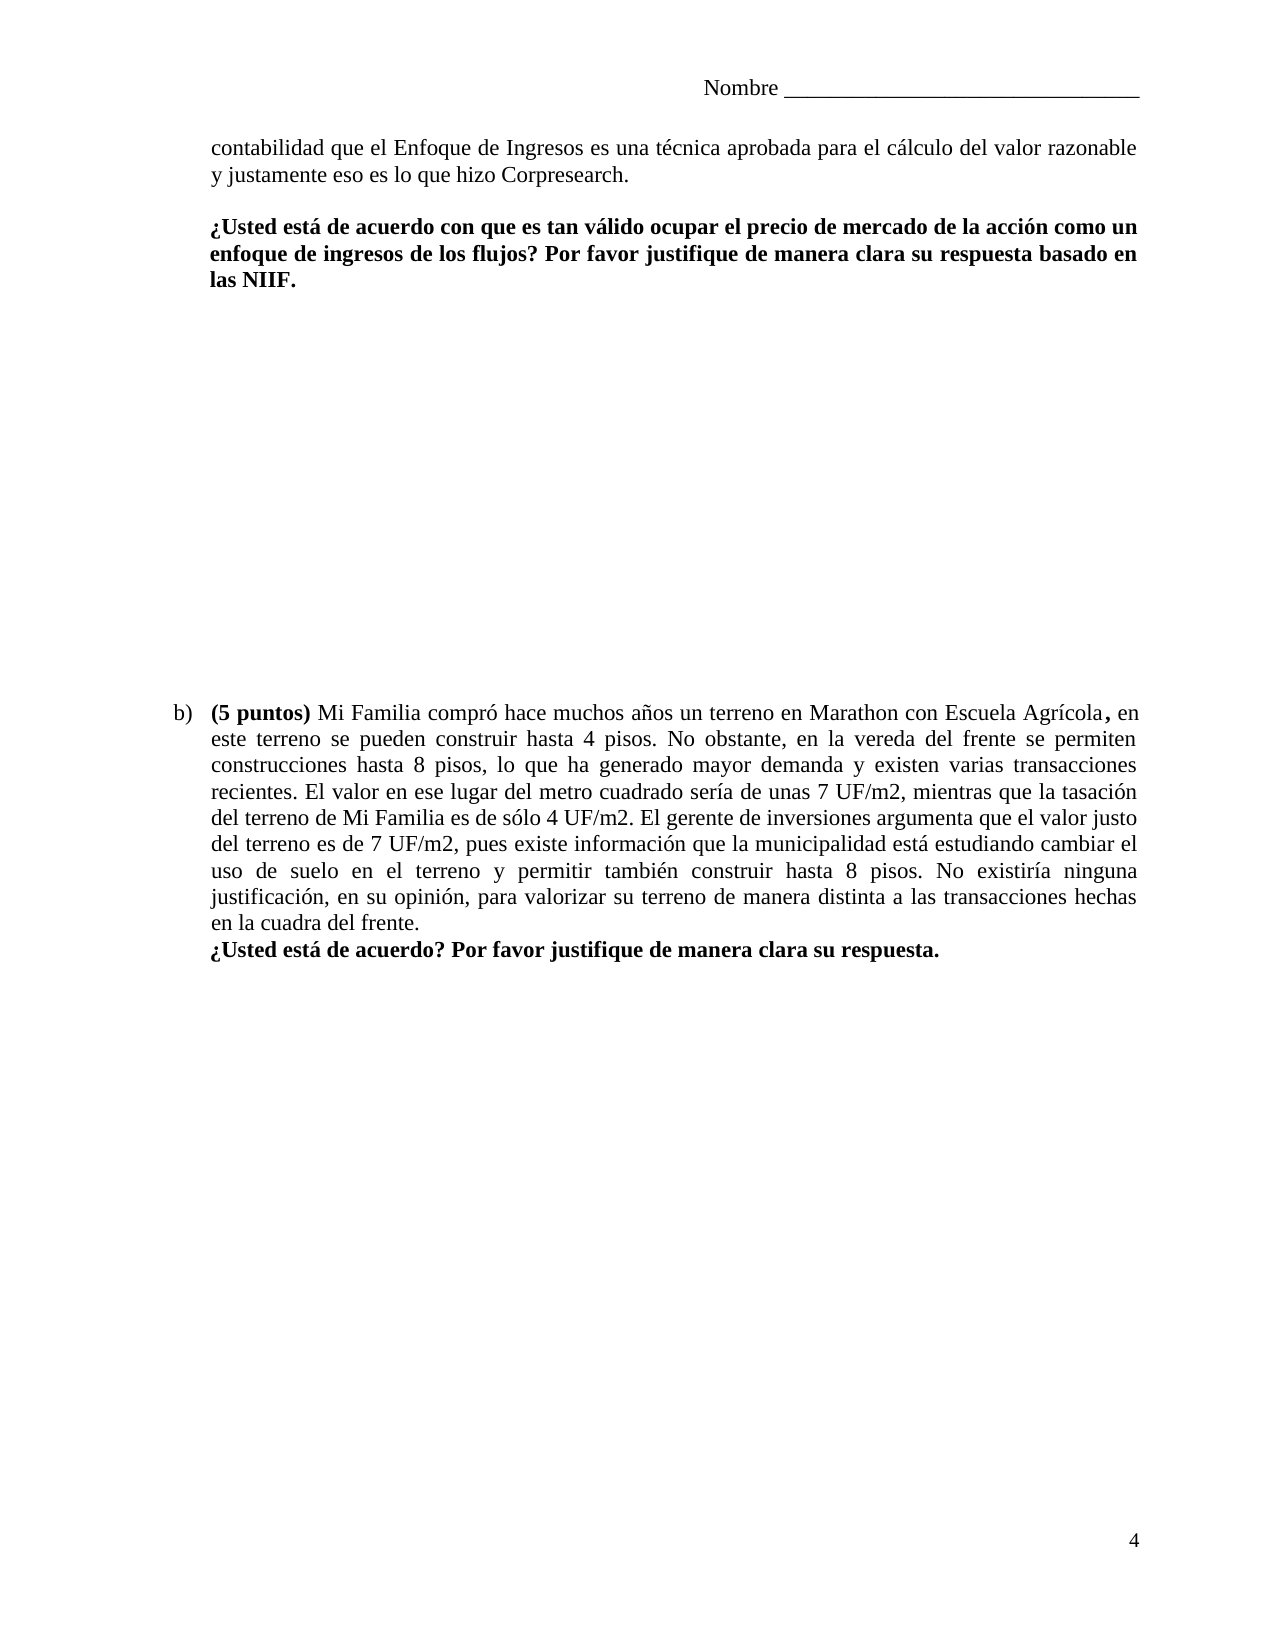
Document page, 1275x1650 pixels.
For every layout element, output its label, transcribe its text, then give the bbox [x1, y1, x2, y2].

text ¿Usted está de acuerdo con que es tan válido ocupar el precio de mercado de la acción como un enfoque de ingresos de los flujos? Por favor justifique de manera clara su respuesta basado en las NIIF. [209, 213, 1139, 292]
list (5 puntos) Mi Familia compró hace muchos años un terreno en Marathon con Escuela Agrícola, en este terreno se pueden construir hasta 4 pisos. No obstante, en la vereda del frente se permiten construcciones hasta 8 pisos, lo que ha generado mayor demanda y existen varias transacciones recientes. El valor en ese lugar del metro cuadrado sería de unas 7 UF/m2, mientras que la tasación del terreno de Mi Familia es de sólo 4 UF/m2. El gerente de inversiones argumenta que el valor justo del terreno es de 7 UF/m2, pues existe información que la municipalidad está estudiando cambiar el uso de suelo en el terreno y permitir también construir hasta 8 pisos. No existiría ninguna justificación, en su opinión, para valorizar su terreno de manera distinta a las transacciones hechas en la cuadra del frente. [173, 699, 1139, 936]
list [173, 134, 1139, 187]
text ¿Usted está de acuerdo? Por favor justifique de manera clara su respuesta. [136, 936, 1139, 962]
